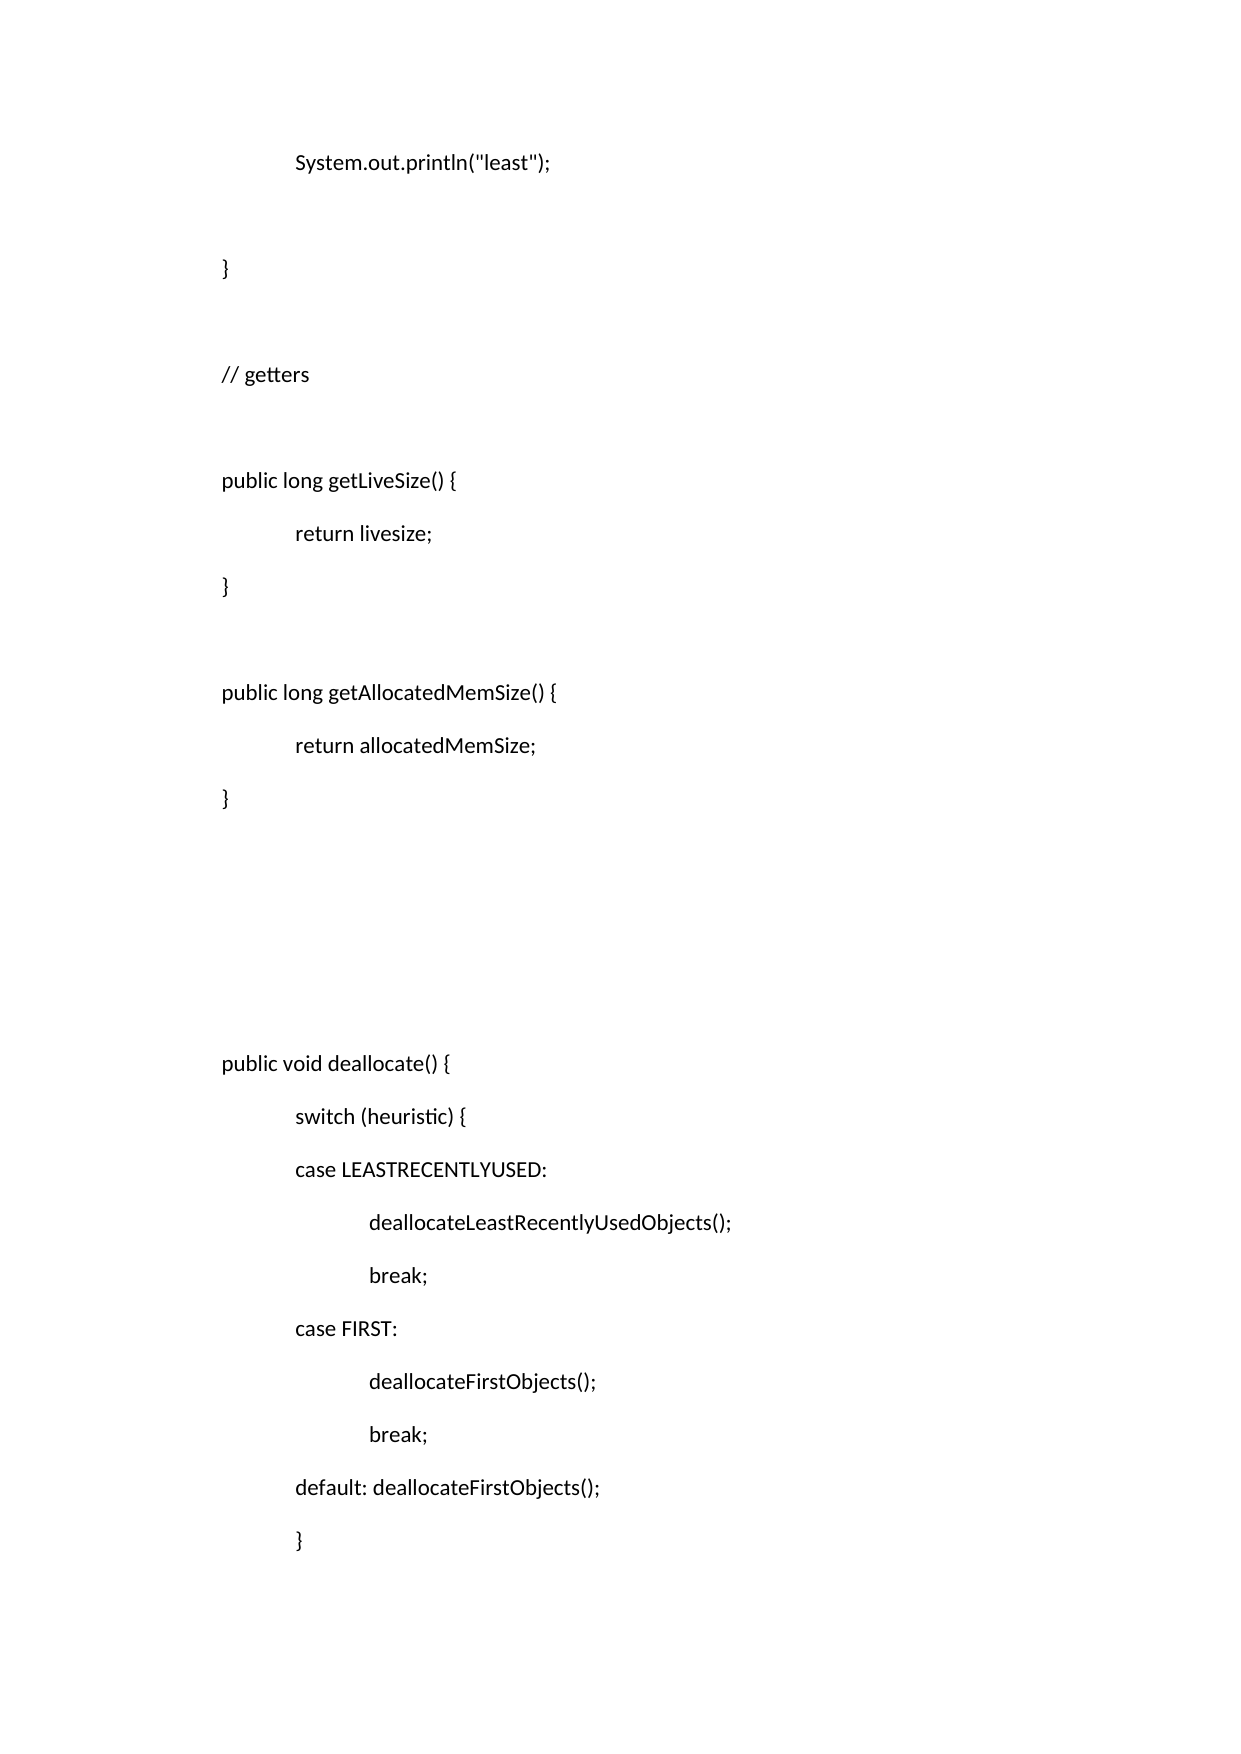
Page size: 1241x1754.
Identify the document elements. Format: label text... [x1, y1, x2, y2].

text // getters [148, 360, 1093, 388]
text } [148, 254, 1093, 282]
text default: deallocateFirstObjects(); [148, 1473, 1093, 1501]
text } [148, 572, 1093, 600]
text System.out.println("least"); [148, 148, 1093, 176]
text break; [148, 1261, 1093, 1289]
text deallocateFirstObjects(); [148, 1367, 1093, 1395]
text public long getAllocatedMemSize() { [148, 678, 1093, 706]
text case FIRST: [148, 1314, 1093, 1342]
text deallocateLeastRecentlyUsedObjects(); [148, 1208, 1093, 1236]
text return livesize; [148, 519, 1093, 547]
text } [148, 1526, 1093, 1554]
text case LEASTRECENTLYUSED: [148, 1155, 1093, 1183]
text return allocatedMemSize; [148, 731, 1093, 759]
text break; [148, 1420, 1093, 1448]
text public long getLiveSize() { [148, 466, 1093, 494]
text switch (heuristic) { [148, 1102, 1093, 1130]
text public void deallocate() { [148, 1049, 1093, 1077]
text } [148, 784, 1093, 812]
